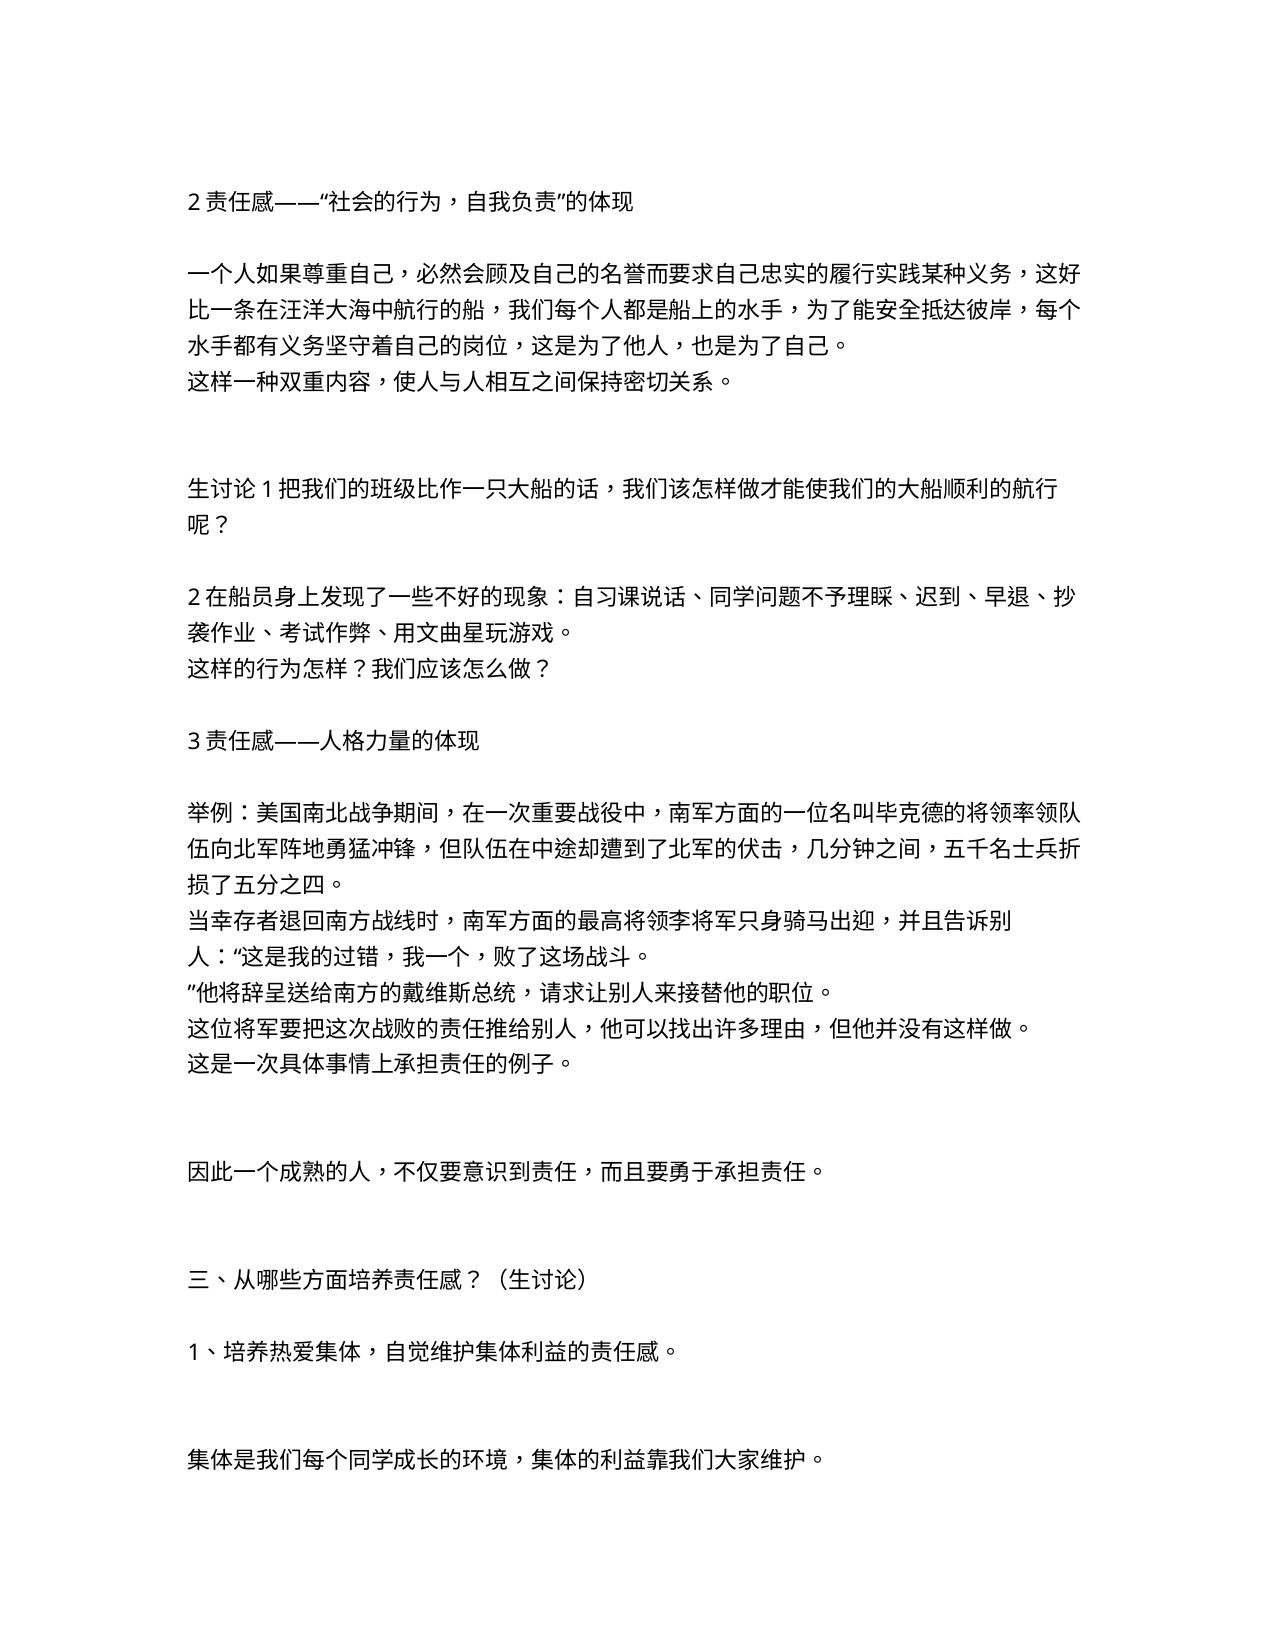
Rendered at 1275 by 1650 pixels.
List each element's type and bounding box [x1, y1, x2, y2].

text [187, 150, 1087, 1475]
